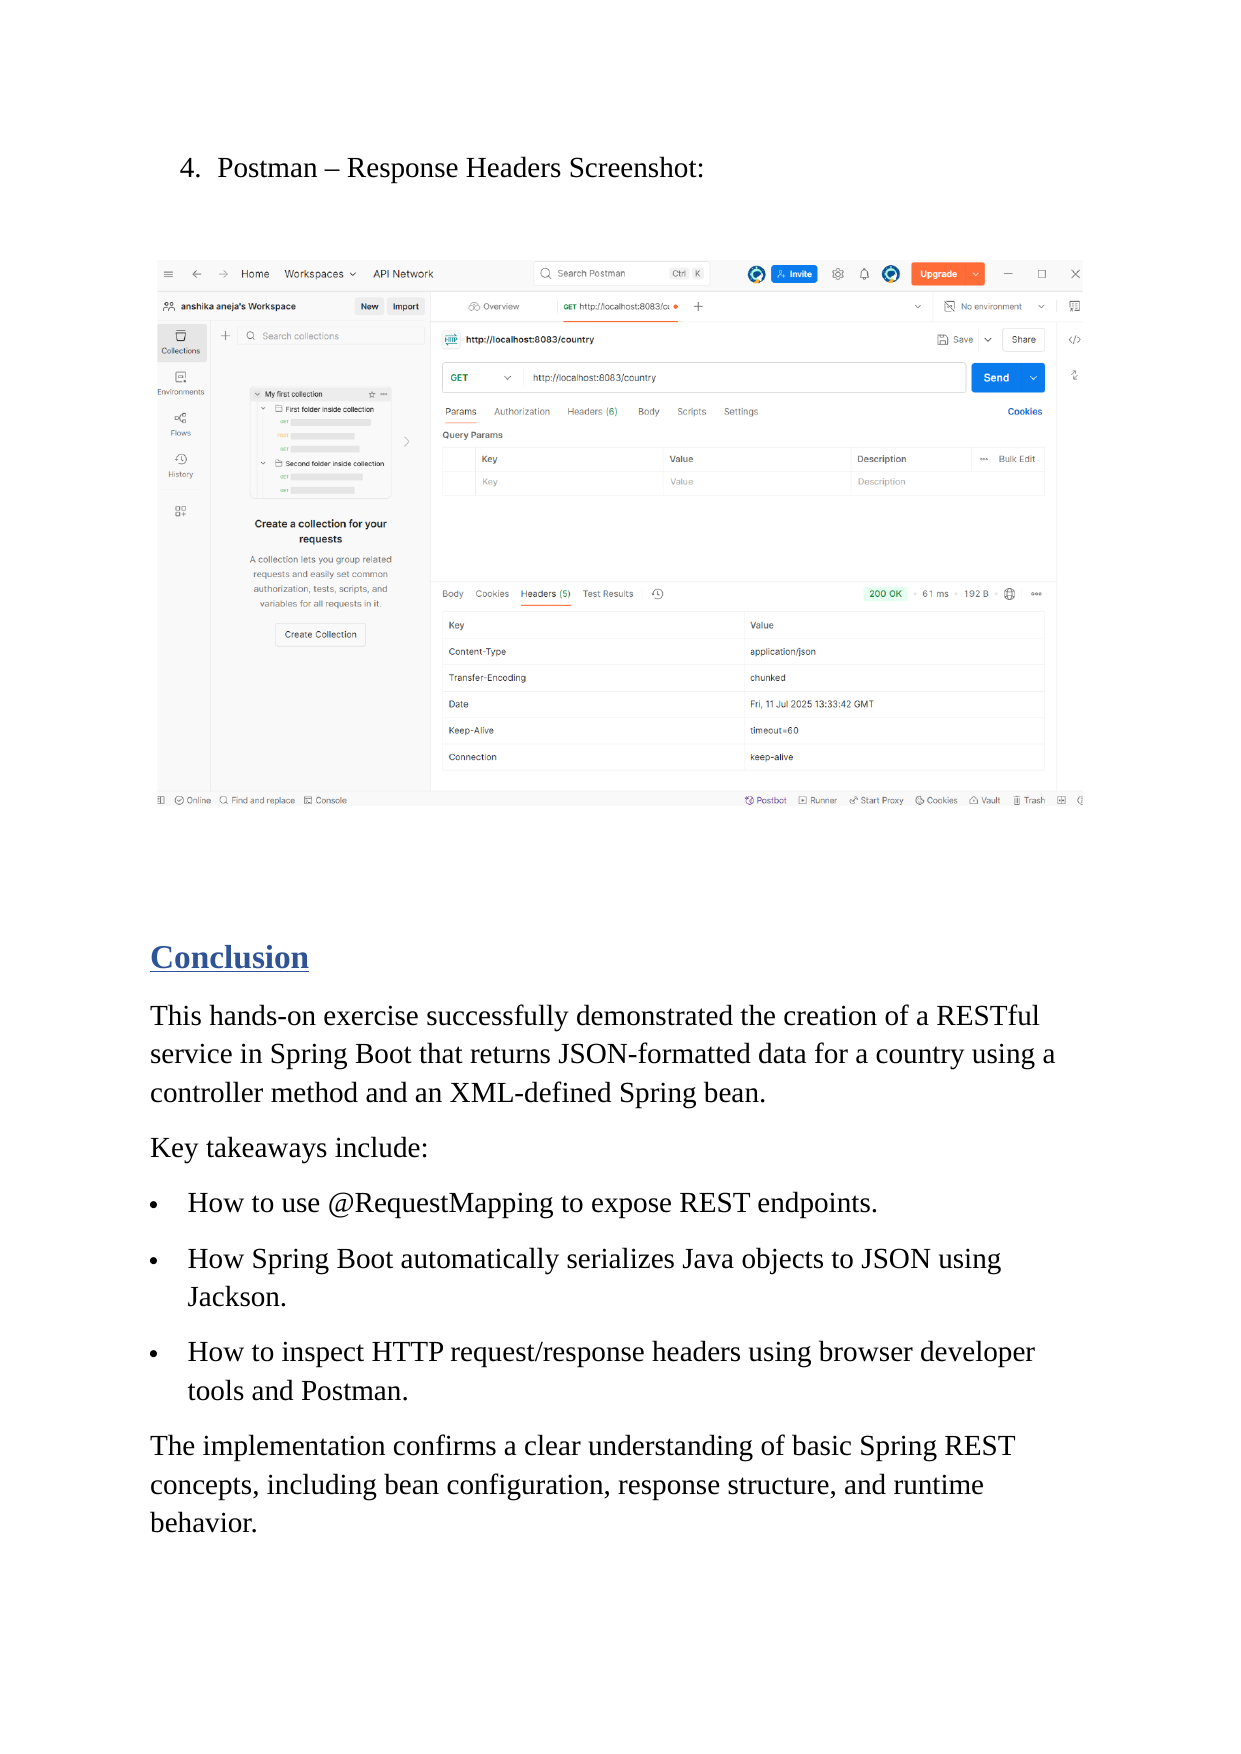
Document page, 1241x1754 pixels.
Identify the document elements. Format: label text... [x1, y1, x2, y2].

text This hands-on exercise successfully demonstrated the creation of a RESTful service in Spring Boot that returns JSON-formatted data for a country using a controller method and an XML-defined Spring bean. [150, 998, 1090, 1109]
picture [157, 260, 1083, 806]
text The implementation confirms a clear understanding of basic Spring REST concepts, including bean configuration, response structure, and runtime behavior. [150, 1428, 1090, 1539]
text Key takeaways include: [150, 1130, 1090, 1164]
list How to inspect HTTP request/response headers using browser developer tools and Postman. [150, 1334, 1090, 1407]
text Conclusion [150, 937, 1090, 976]
list How Spring Boot automatically serializes Java objects to JSON using Jackson. [150, 1241, 1090, 1313]
list How to use @RequestMapping to expose REST endpoints. [150, 1186, 1090, 1219]
list Postman – Response Headers Screenshot: [179, 150, 1090, 183]
